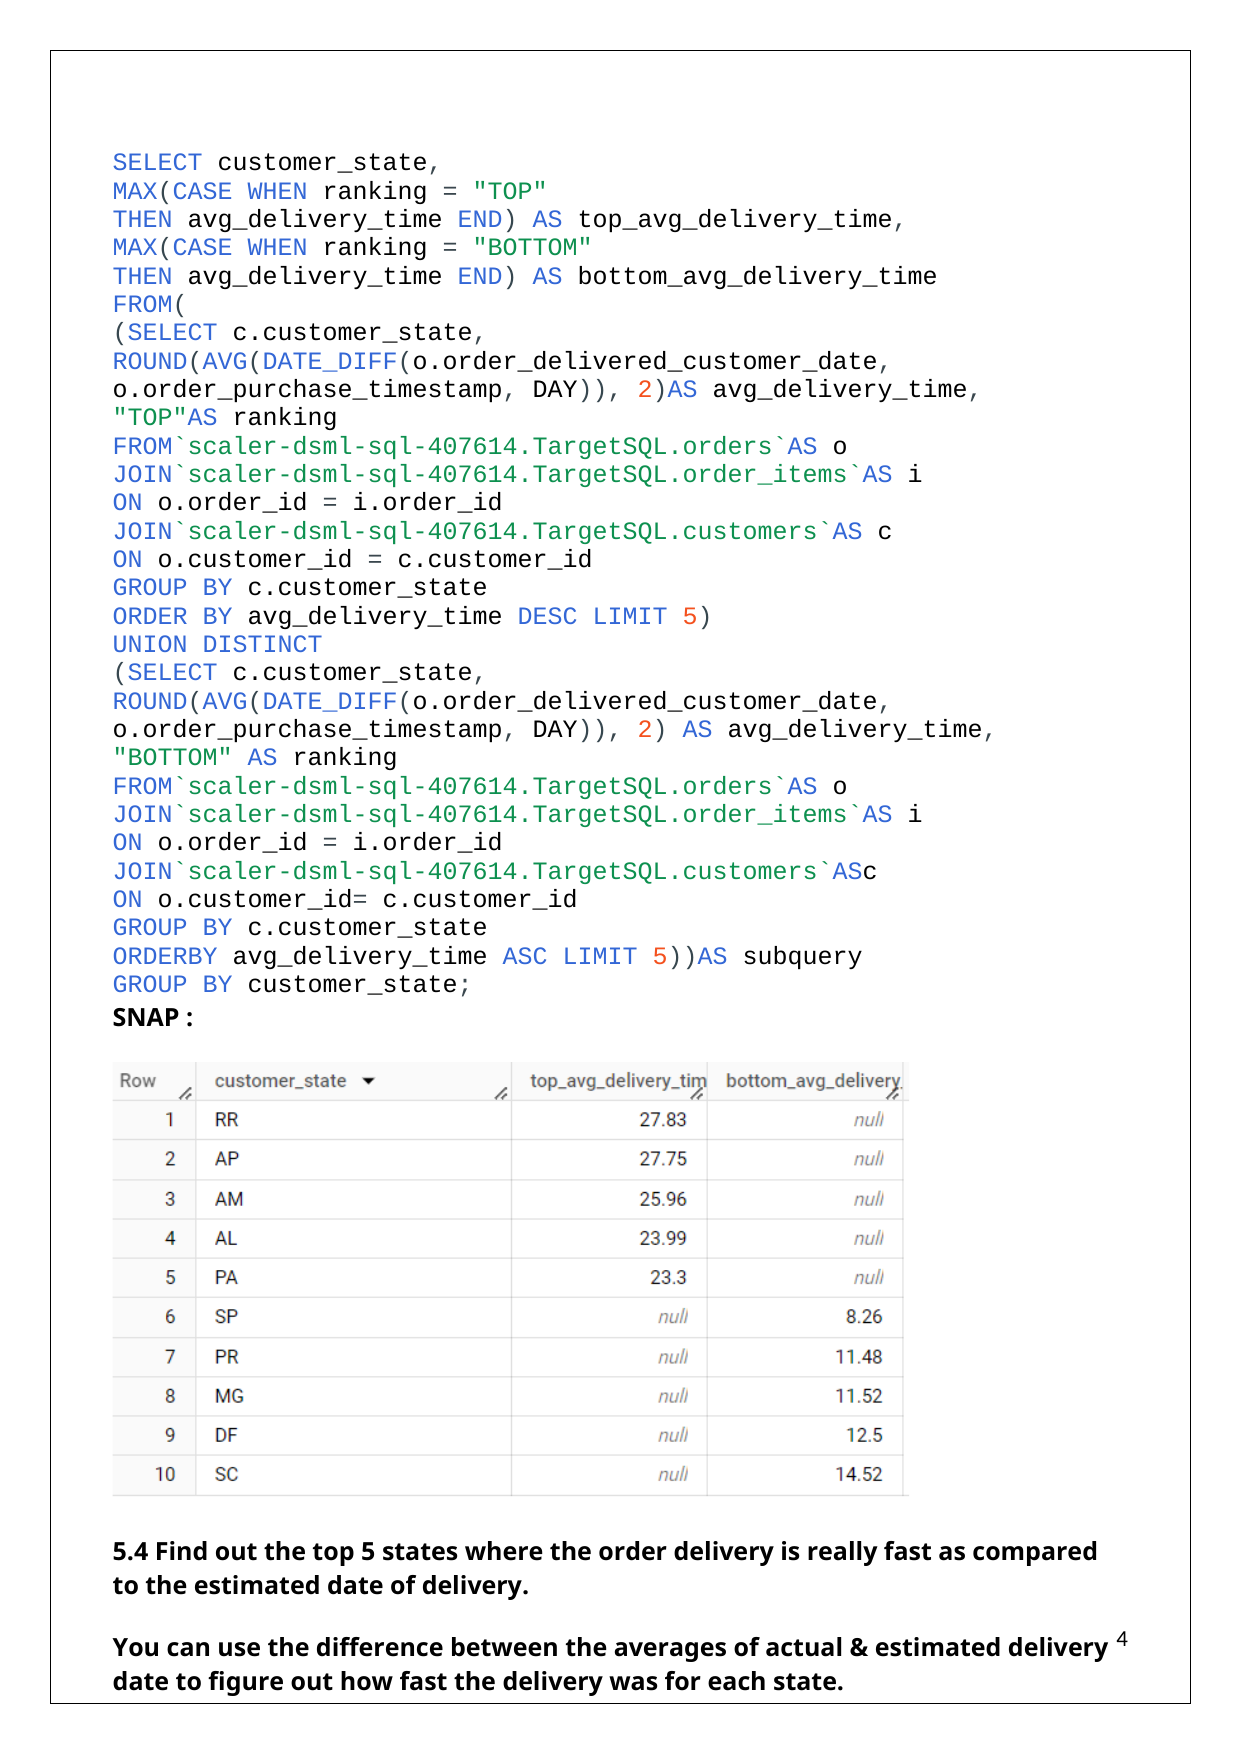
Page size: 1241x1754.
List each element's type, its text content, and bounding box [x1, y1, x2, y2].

text SNAP : [112, 1000, 1128, 1034]
text FROM`scaler-dsml-sql-407614.TargetSQL.orders`AS o [112, 773, 1128, 802]
text SELECT customer_state, [112, 150, 1128, 178]
text FROM`scaler-dsml-sql-407614.TargetSQL.orders`AS o [112, 433, 1128, 462]
text (SELECT c.customer_state, [112, 320, 1128, 348]
text JOIN`scaler-dsml-sql-407614.TargetSQL.customers`ASc [112, 858, 1128, 887]
text FROM( [112, 292, 1128, 320]
text GROUP BY c.customer_state [112, 575, 1128, 603]
text MAX(CASE WHEN ranking = "TOP" [112, 178, 1128, 207]
text ON o.order_id = i.order_id [112, 490, 1128, 518]
text GROUP BY c.customer_state [112, 915, 1128, 943]
text ROUND(AVG(DATE_DIFF(o.order_delivered_customer_date, o.order_purchase_timestamp, DAY)), 2)AS avg_delivery_time, [112, 348, 1128, 405]
text ON o.order_id = i.order_id [112, 830, 1128, 858]
text ON o.customer_id= c.customer_id [112, 887, 1128, 915]
text "BOTTOM" AS ranking [112, 745, 1128, 773]
text ORDERBY avg_delivery_time ASC LIMIT 5))AS subquery [112, 943, 1128, 972]
text GROUP BY customer_state; [112, 972, 1128, 1000]
text ON o.customer_id = c.customer_id [112, 547, 1128, 575]
text THEN avg_delivery_time END) AS top_avg_delivery_time, [112, 207, 1128, 235]
picture [112, 1062, 910, 1500]
text THEN avg_delivery_time END) AS bottom_avg_delivery_time [112, 263, 1128, 292]
text 5.4 Find out the top 5 states where the order delivery is really fast as compared to the estimated date of delivery. [112, 1534, 1128, 1630]
text ORDER BY avg_delivery_time DESC LIMIT 5) [112, 603, 1128, 632]
text JOIN`scaler-dsml-sql-407614.TargetSQL.customers`AS c [112, 518, 1128, 547]
text (SELECT c.customer_state, [112, 660, 1128, 688]
text JOIN`scaler-dsml-sql-407614.TargetSQL.order_items`AS i [112, 462, 1128, 490]
text "TOP"AS ranking [112, 405, 1128, 433]
text JOIN`scaler-dsml-sql-407614.TargetSQL.order_items`AS i [112, 802, 1128, 830]
text You can use the difference between the averages of actual & estimated delivery date to figure out how fast the delivery was for each state. [112, 1630, 1128, 1698]
text UNION DISTINCT [112, 632, 1128, 660]
text ROUND(AVG(DATE_DIFF(o.order_delivered_customer_date, o.order_purchase_timestamp, DAY)), 2) AS avg_delivery_time, [112, 688, 1128, 745]
text MAX(CASE WHEN ranking = "BOTTOM" [112, 235, 1128, 263]
